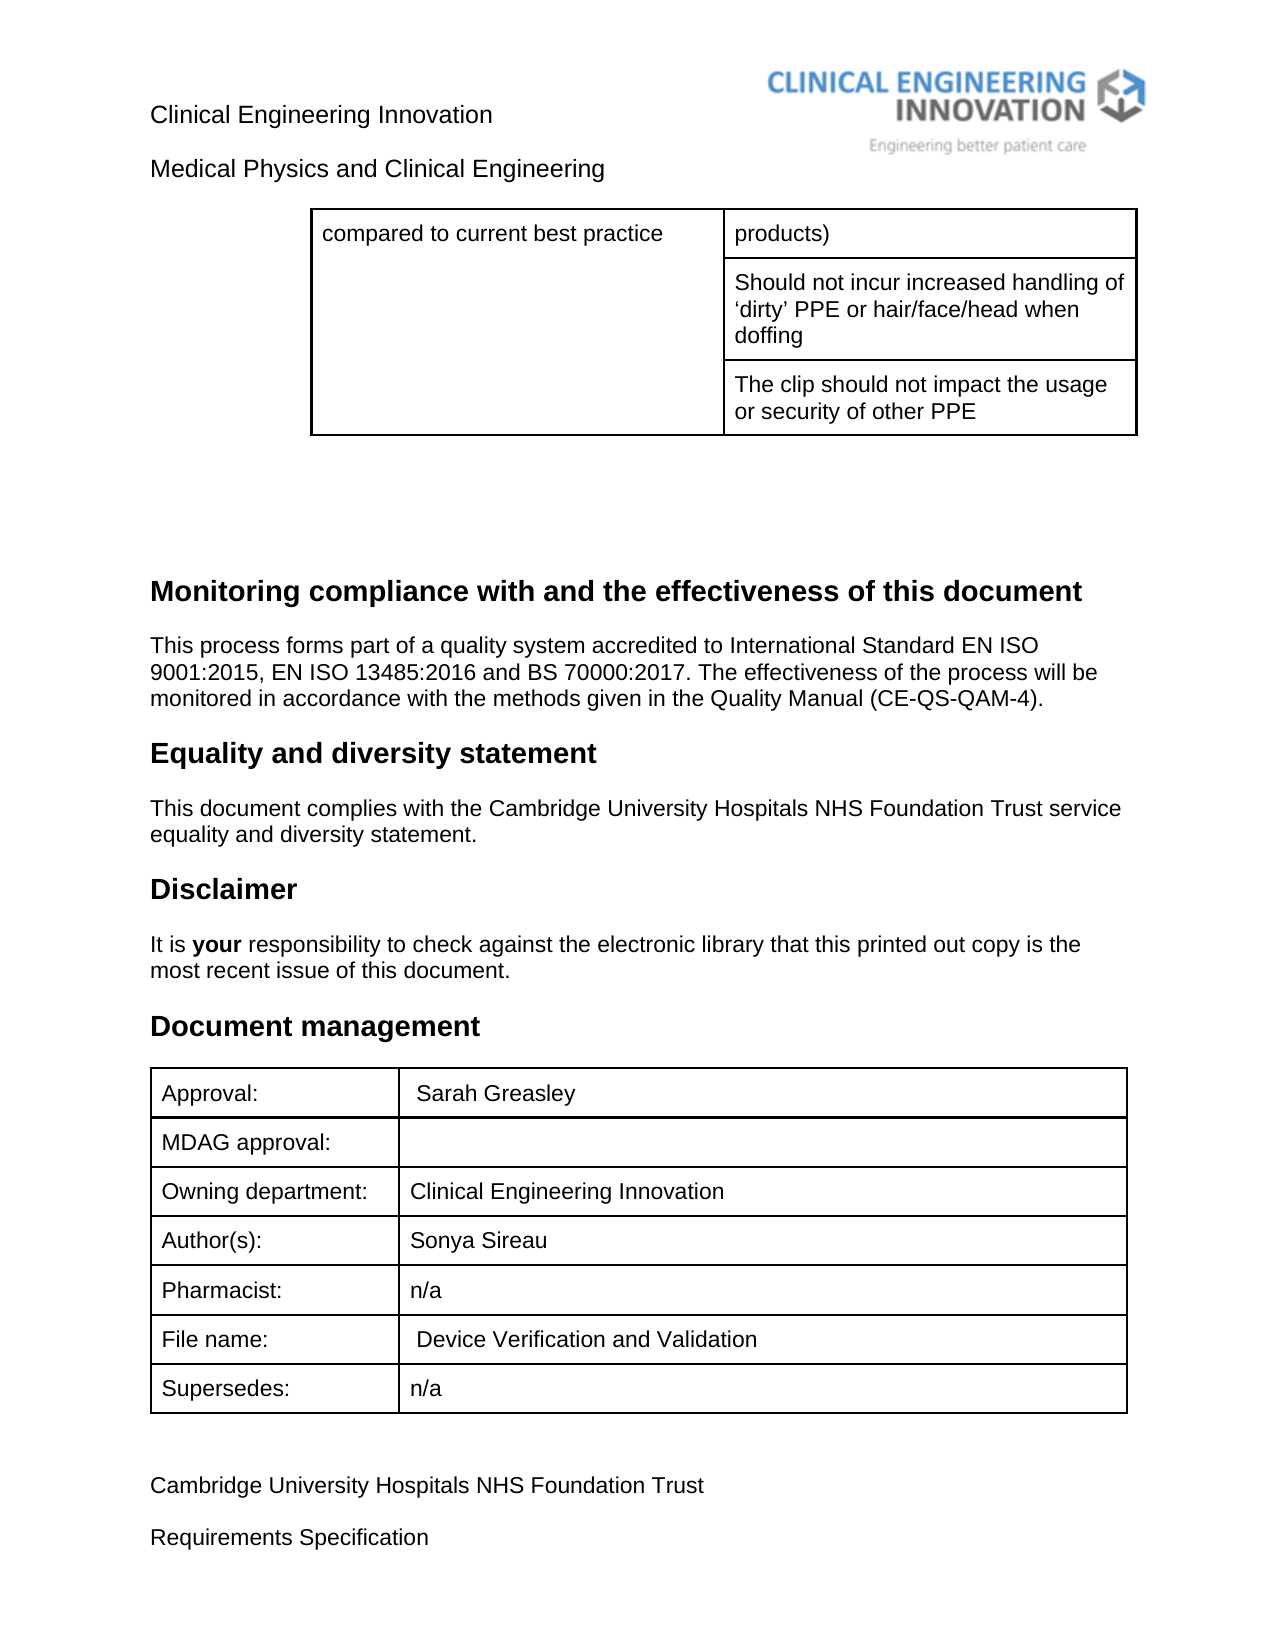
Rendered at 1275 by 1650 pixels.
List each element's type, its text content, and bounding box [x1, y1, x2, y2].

table_cell [400, 1119, 1126, 1166]
text Equality and diversity statement [150, 736, 1125, 770]
table_cell n/a [400, 1365, 1126, 1412]
text It is your responsibility to check against the electronic library that this printed out copy is the most recent issue of this document. [150, 931, 1125, 984]
table_cell Sonya Sireau [400, 1217, 1126, 1264]
table_cell Owning department: [152, 1168, 398, 1215]
table_cell There should be no increased risk of COVID infection due to use of the clip compared to current best practice [313, 210, 723, 434]
text This document complies with the Cambridge University Hospitals NHS Foundation Trust service equality and diversity statement. [150, 795, 1125, 847]
text Monitoring compliance with and the effectiveness of this document [150, 573, 1125, 607]
table_cell Device Verification and Validation [400, 1316, 1126, 1363]
table_cell The clip should not impact the usage or security of other PPE [725, 361, 1135, 434]
text Document management [150, 1009, 1125, 1042]
table_header Approval: [152, 1069, 398, 1116]
table_cell Supersedes: [152, 1365, 398, 1412]
table_cell File name: [152, 1316, 398, 1363]
table_cell Author(s): [152, 1217, 398, 1264]
table_cell Should not incur increased handling of ‘dirty’ PPE or hair/face/head when doffing [725, 259, 1135, 359]
table_cell Pharmacist: [152, 1266, 398, 1313]
table_cell Clinical Engineering Innovation [400, 1168, 1126, 1215]
table_cell MDAG approval: [152, 1119, 398, 1166]
text This process forms part of a quality system accredited to International Standard EN ISO 9001:2015, EN ISO 13485:2016 and BS 70000:2017. The effectiveness of the process will be monitored in accordance with the methods given in the Quality Manual (CE-QS-QAM-4). [150, 632, 1125, 711]
text Disclaimer [150, 872, 1125, 906]
picture [742, 45, 1157, 164]
table_header Sarah Greasley [400, 1069, 1126, 1116]
table_cell n/a [400, 1266, 1126, 1313]
table_cell Must be provided clean (but not sterile, does NOT need to be sterilisable or resistant to cleaning products) [725, 210, 1135, 257]
